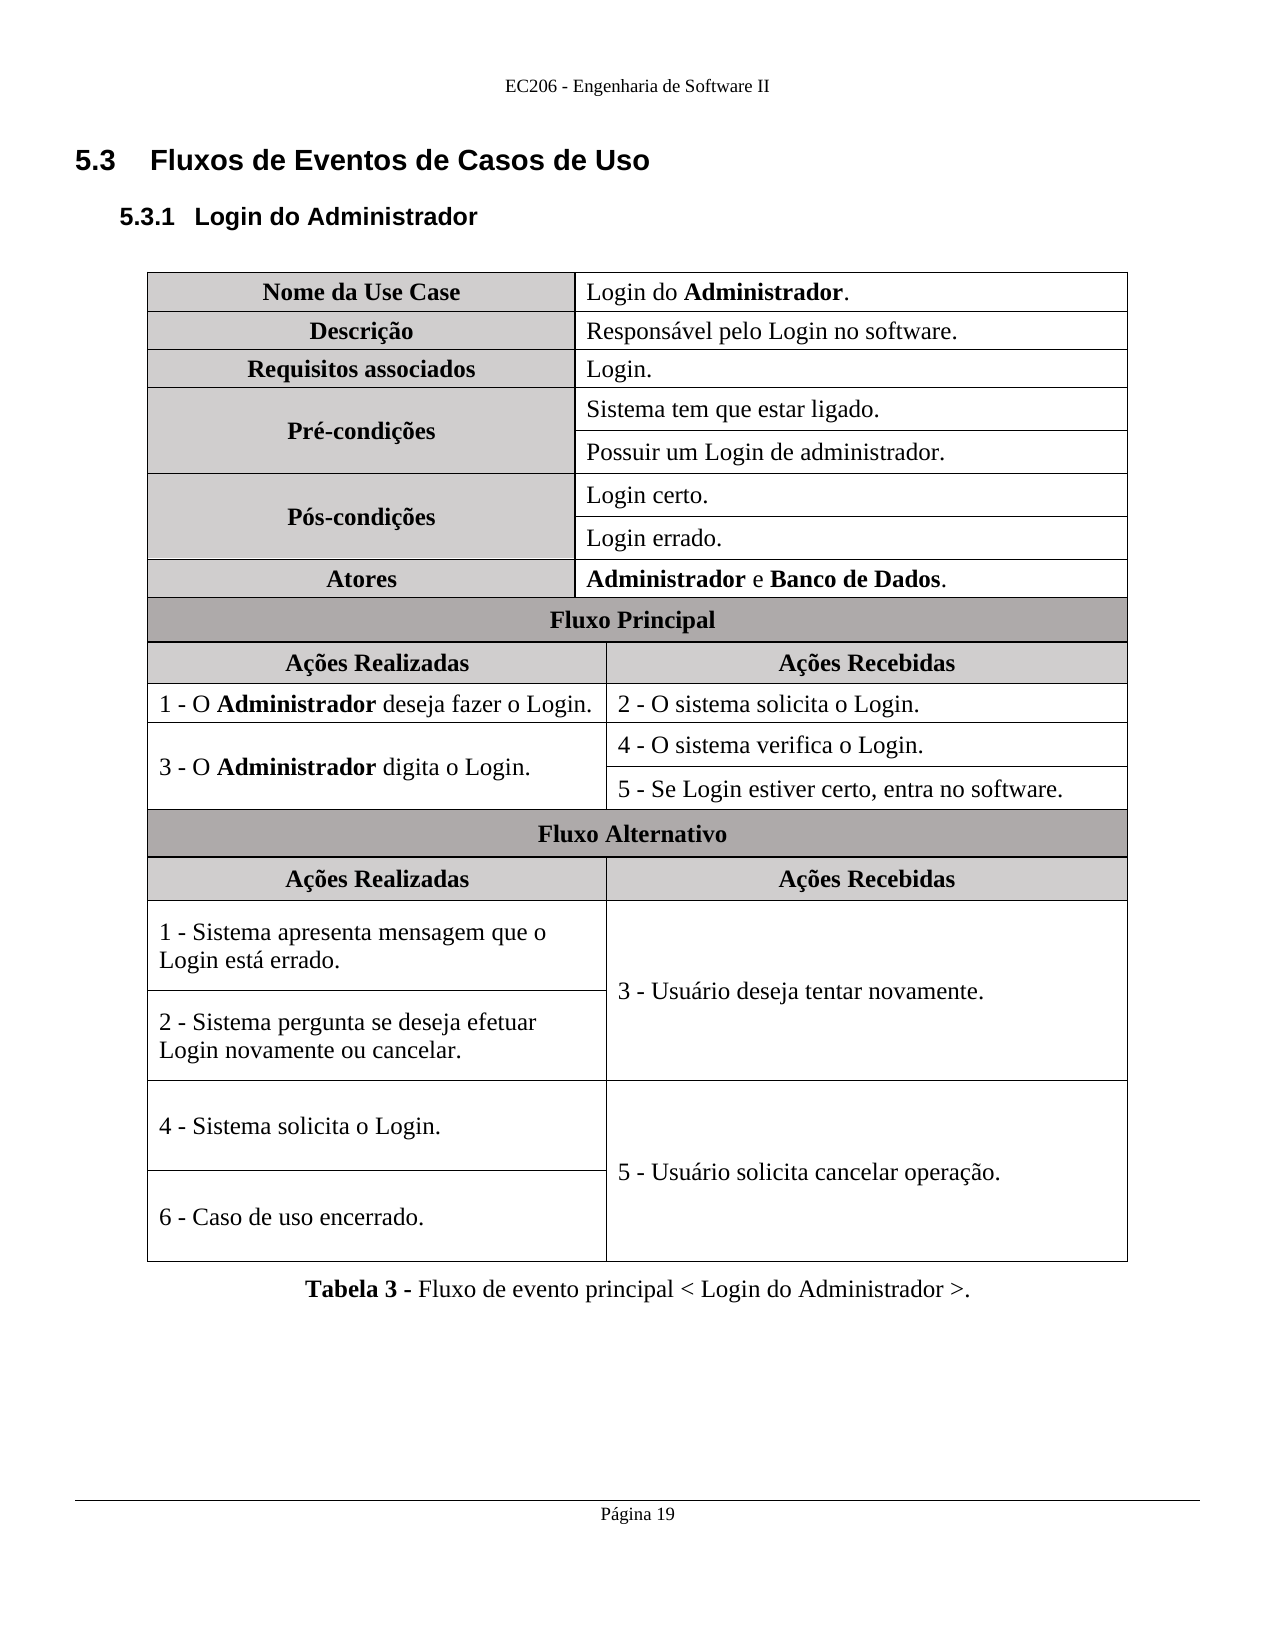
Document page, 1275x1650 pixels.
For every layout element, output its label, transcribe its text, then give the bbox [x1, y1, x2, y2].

table_cell 2 - O sistema solicita o Login. [607, 684, 1127, 722]
table_cell Fluxo Alternativo [148, 810, 1127, 856]
table_cell Responsável pelo Login no software. [576, 312, 1127, 349]
table_cell Ações Realizadas [148, 858, 606, 900]
table_cell 1 - Sistema apresenta mensagem que o Login está errado. [148, 901, 606, 990]
table_cell Login errado. [576, 517, 1127, 558]
table_cell Administrador e Banco de Dados. [576, 560, 1127, 597]
table_cell 5 - Se Login estiver certo, entra no software. [607, 767, 1127, 809]
table_cell 3 - O Administrador digita o Login. [148, 723, 606, 809]
table_cell 2 - Sistema pergunta se deseja efetuar Login novamente ou cancelar. [148, 991, 606, 1080]
table_cell Ações Recebidas [607, 858, 1127, 900]
table_cell 3 - Usuário deseja tentar novamente. [607, 901, 1127, 1080]
table_cell 6 - Caso de uso encerrado. [148, 1171, 606, 1261]
table_cell Sistema tem que estar ligado. [576, 388, 1127, 430]
table_cell Requisitos associados [148, 350, 574, 387]
table_cell Pós-condições [148, 474, 574, 558]
subtitle Fluxos de Eventos de Casos de Uso [75, 143, 1200, 177]
table_cell 4 - O sistema verifica o Login. [607, 723, 1127, 766]
table_cell Fluxo Principal [148, 598, 1127, 641]
table_cell Possuir um Login de administrador. [576, 431, 1127, 473]
text Tabela 3 - Fluxo de evento principal < Login do Administrador >. [75, 1274, 1200, 1303]
subtitle Login do Administrador [119, 202, 1200, 230]
table_cell 5 - Usuário solicita cancelar operação. [607, 1081, 1127, 1261]
table_cell 1 - O Administrador deseja fazer o Login. [148, 684, 606, 722]
table_cell Atores [148, 560, 574, 597]
table_cell Login certo. [576, 474, 1127, 516]
table_cell Login. [576, 350, 1127, 387]
table_cell 4 - Sistema solicita o Login. [148, 1081, 606, 1170]
table_header Login do Administrador. [576, 273, 1127, 311]
table_cell Descrição [148, 312, 574, 349]
table_header Nome da Use Case [148, 273, 574, 311]
table_cell Pré-condições [148, 388, 574, 473]
table_cell Ações Recebidas [607, 643, 1127, 683]
table_cell Ações Realizadas [148, 643, 606, 683]
